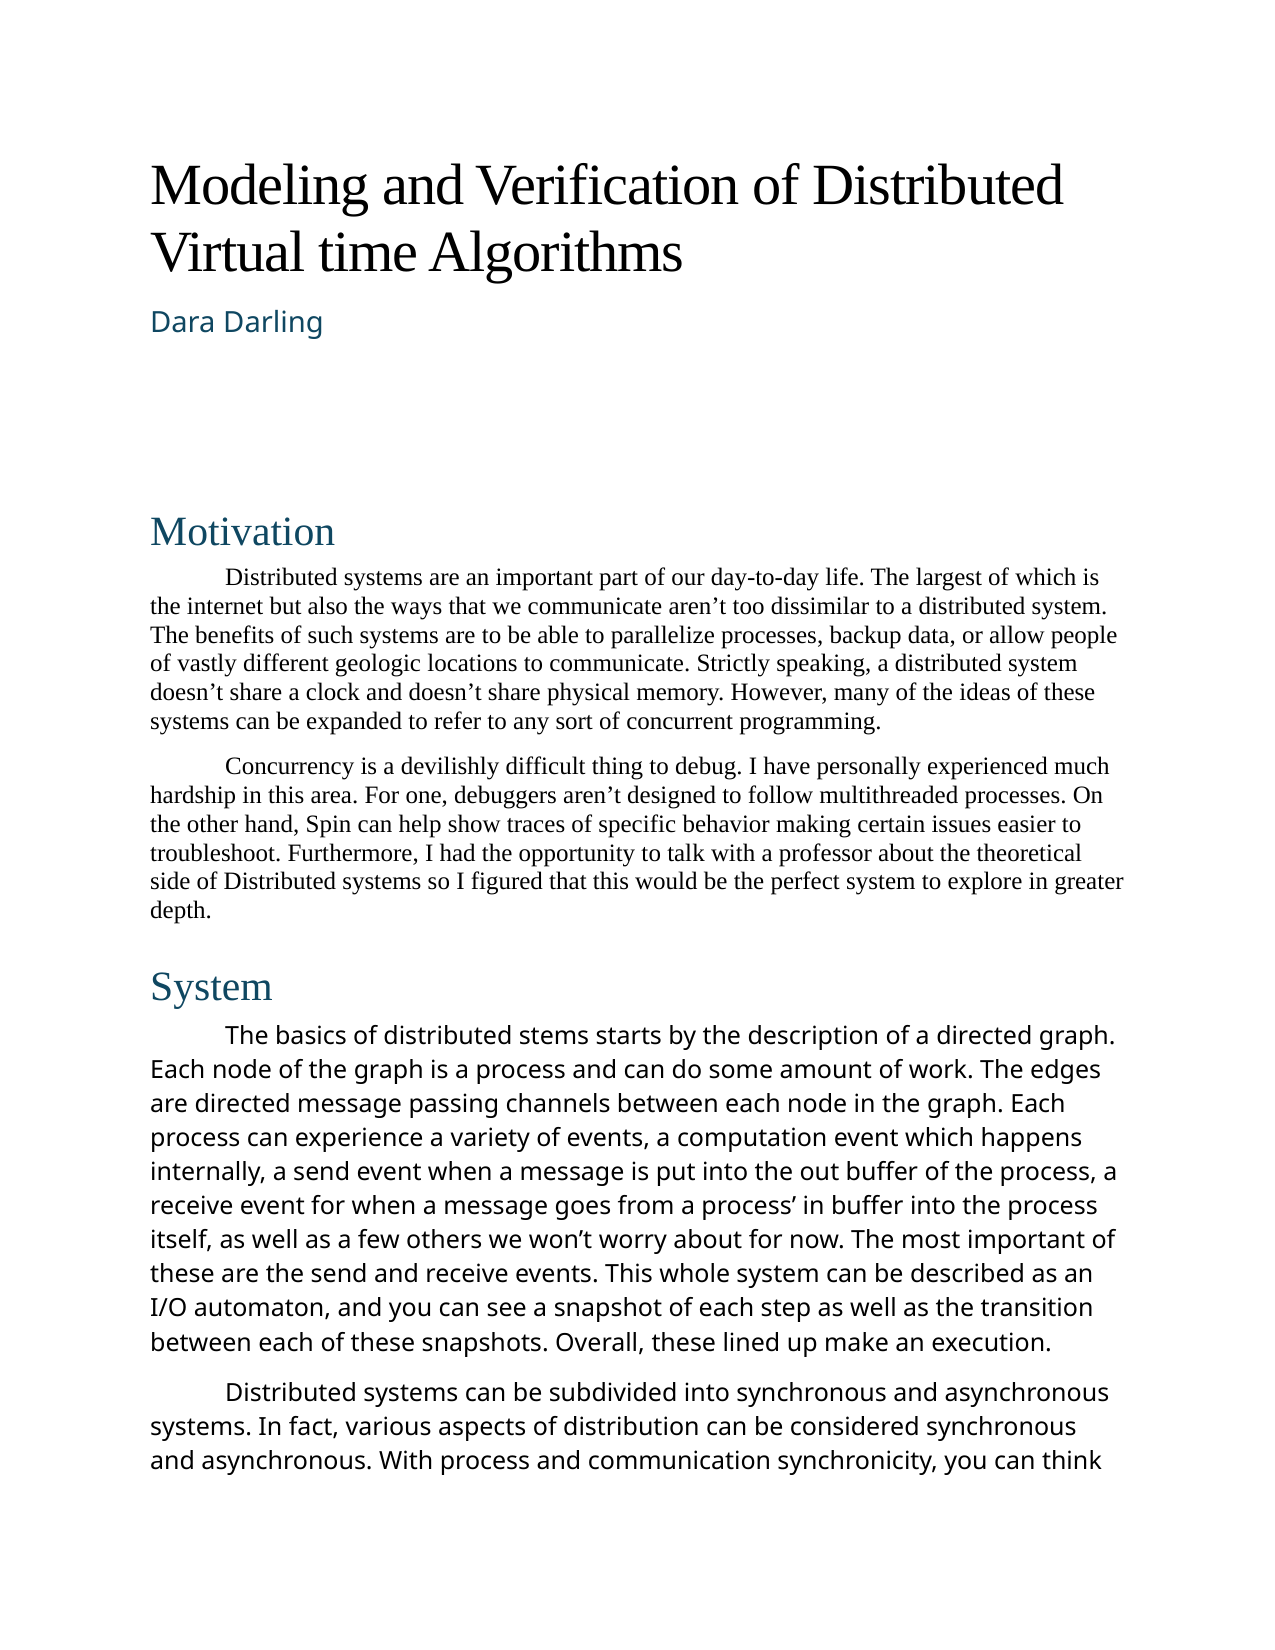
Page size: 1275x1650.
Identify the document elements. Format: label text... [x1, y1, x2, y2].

title Modeling and Verification of Distributed Virtual time Algorithms [150, 150, 1125, 284]
text The basics of distributed stems starts by the description of a directed graph. Each node of the graph is a process and can do some amount of work. The edges are directed message passing channels between each node in the graph. Each process can experience a variety of events, a computation event which happens internally, a send event when a message is put into the out buffer of the process, a receive event for when a message goes from a process’ in buffer into the process itself, as well as a few others we won’t worry about for now. The most important of these are the send and receive events. This whole system can be described as an I/O automaton, and you can see a snapshot of each step as well as the transition between each of these snapshots. Overall, these lined up make an execution. [150, 1018, 1125, 1358]
subtitle System [150, 961, 1125, 1009]
text Distributed systems are an important part of our day-to-day life. The largest of which is the internet but also the ways that we communicate aren’t too dissimilar to a distributed system. The benefits of such systems are to be able to parallelize processes, backup data, or allow people of vastly different geologic locations to communicate. Strictly speaking, a distributed system doesn’t share a clock and doesn’t share physical memory. However, many of the ideas of these systems can be expanded to refer to any sort of concurrent programming. [150, 562, 1125, 735]
subtitle Motivation [150, 506, 1125, 554]
text Concurrency is a devilishly difficult thing to debug. I have personally experienced much hardship in this area. For one, debuggers aren’t designed to follow multithreaded processes. On the other hand, Spin can help show traces of specific behavior making certain issues easier to troubleshoot. Furthermore, I had the opportunity to talk with a professor about the theoretical side of Distributed systems so I figured that this would be the perfect system to explore in greater depth. [150, 751, 1125, 924]
subtitle Dara Darling [150, 301, 1125, 341]
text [150, 1375, 1125, 1477]
